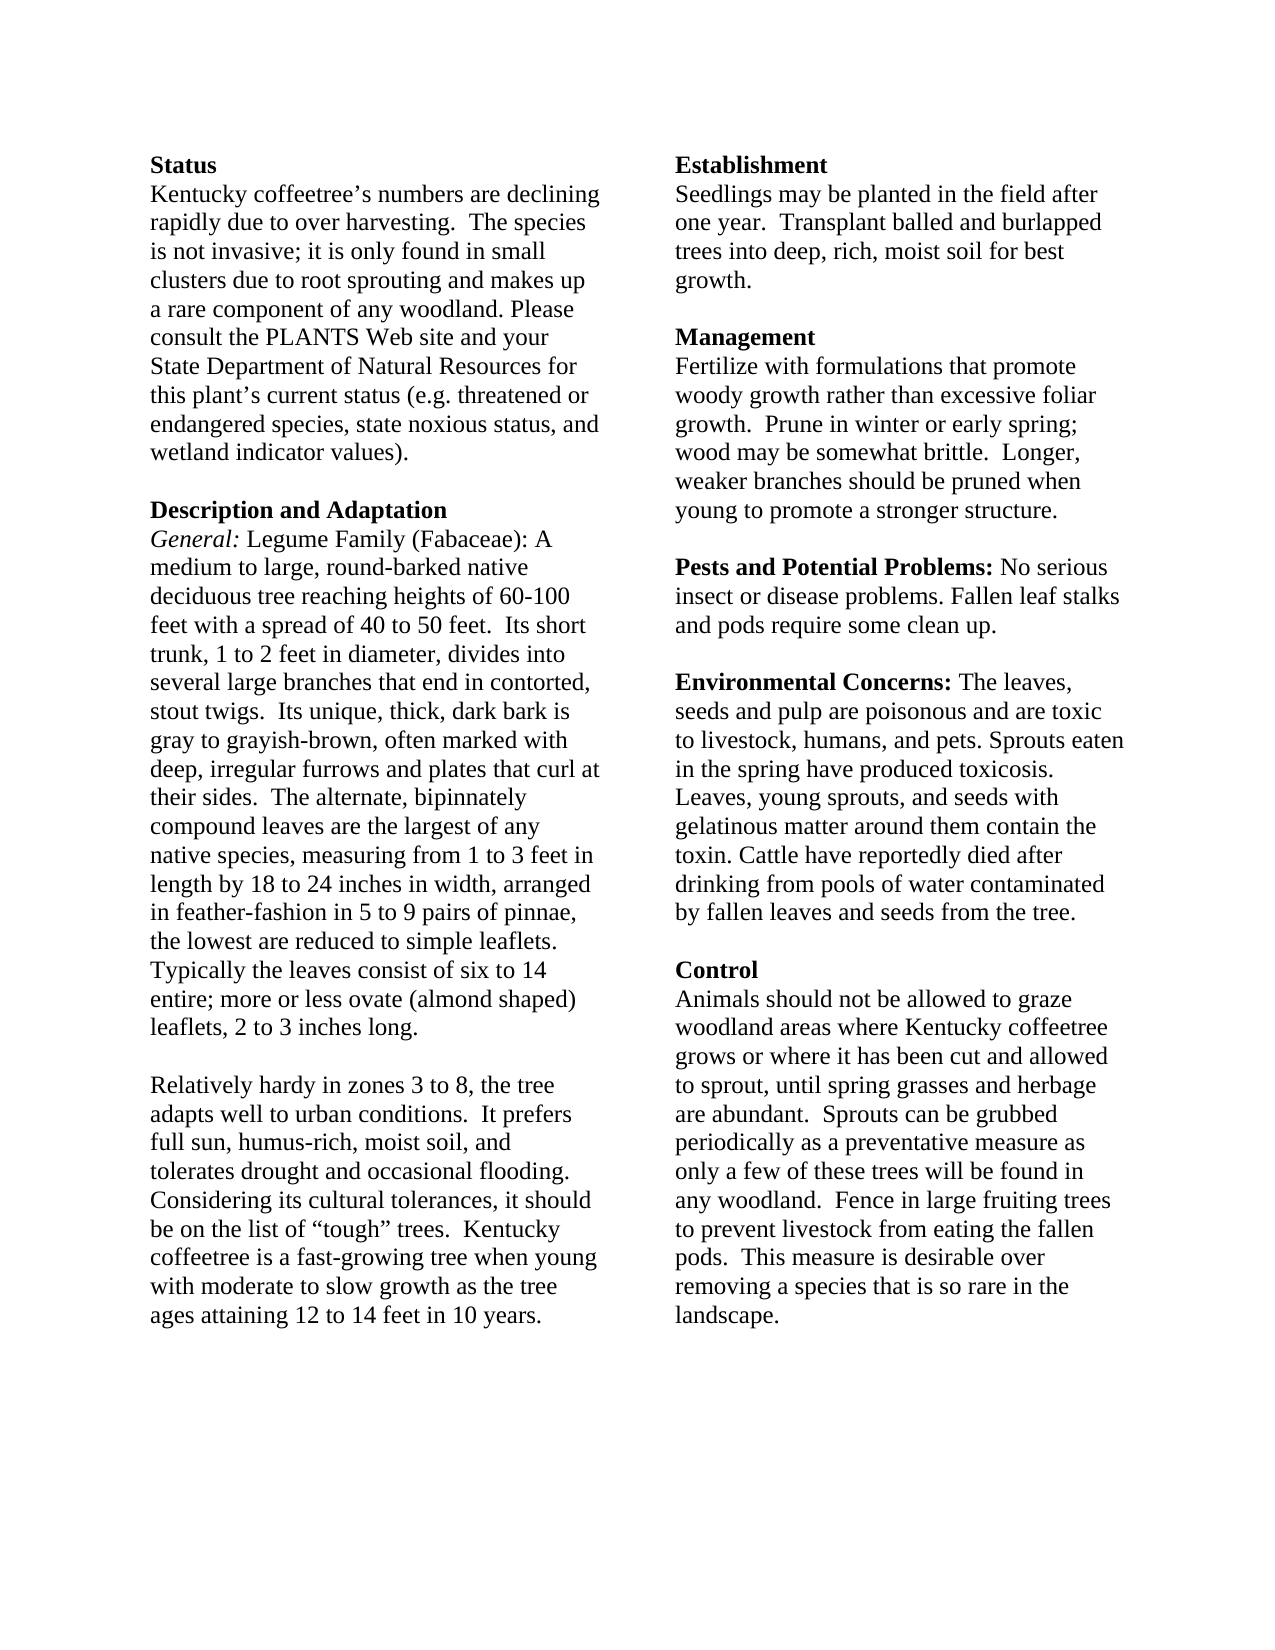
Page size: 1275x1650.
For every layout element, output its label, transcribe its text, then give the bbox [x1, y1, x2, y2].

text Environmental Concerns: The leaves, seeds and pulp are poisonous and are toxic to livestock, humans, and pets. Sprouts eaten in the spring have produced toxicosis. Leaves, young sprouts, and seeds with gelatinous matter around them contain the toxin. Cattle have reportedly died after drinking from pools of water contaminated by fallen leaves and seeds from the tree. [675, 667, 1125, 926]
text Control [675, 955, 1125, 984]
text Description and Adaptation [150, 495, 600, 524]
text General: Legume Family (Fabaceae): A medium to large, round-barked native deciduous tree reaching heights of 60-100 feet with a spread of 40 to 50 feet. Its short trunk, 1 to 2 feet in diameter, divides into several large branches that end in contorted, stout twigs. Its unique, thick, dark bark is gray to grayish-brown, often marked with deep, irregular furrows and plates that curl at their sides. The alternate, bipinnately compound leaves are the largest of any native species, measuring from 1 to 3 feet in length by 18 to 24 inches in width, arranged in feather-fashion in 5 to 9 pairs of pinnae, the lowest are reduced to simple leaflets. Typically the leaves consist of six to 14 entire; more or less ovate (almond shaped) leaflets, 2 to 3 inches long. [150, 524, 600, 1041]
text Relatively hardy in zones 3 to 8, the tree adapts well to urban conditions. It prefers full sun, humus-rich, moist soil, and tolerates drought and occasional flooding. Considering its cultural tolerances, it should be on the list of “tough” trees. Kentucky coffeetree is a fast-growing tree when young with moderate to slow growth as the tree ages attaining 12 to 14 feet in 10 years. [150, 1070, 600, 1329]
text Kentucky coffeetree’s numbers are declining rapidly due to over harvesting. The species is not invasive; it is only found in small clusters due to root sprouting and makes up a rare component of any woodland. Please consult the PLANTS Web site and your State Department of Natural Resources for this plant’s current status (e.g. threatened or endangered species, state noxious status, and wetland indicator values). [150, 179, 600, 466]
text Status [150, 150, 600, 179]
text Seedlings may be planted in the field after one year. Transplant balled and burlapped trees into deep, rich, moist soil for best growth. [675, 179, 1125, 294]
text Establishment [675, 150, 1125, 179]
text Management [675, 322, 1125, 351]
text Animals should not be allowed to graze woodland areas where Kentucky coffeetree grows or where it has been cut and allowed to sprout, until spring grasses and herbage are abundant. Sprouts can be grubbed periodically as a preventative measure as only a few of these trees will be found in any woodland. Fence in large fruiting trees to prevent livestock from eating the fallen pods. This measure is desirable over removing a species that is so rare in the landscape. [675, 984, 1125, 1329]
text Pests and Potential Problems: No serious insect or disease problems. Fallen leaf stalks and pods require some clean up. [675, 552, 1125, 639]
text Fertilize with formulations that promote woody growth rather than excessive foliar growth. Prune in winter or early spring; wood may be somewhat brittle. Longer, weaker branches should be pruned when young to promote a stronger structure. [675, 351, 1125, 524]
